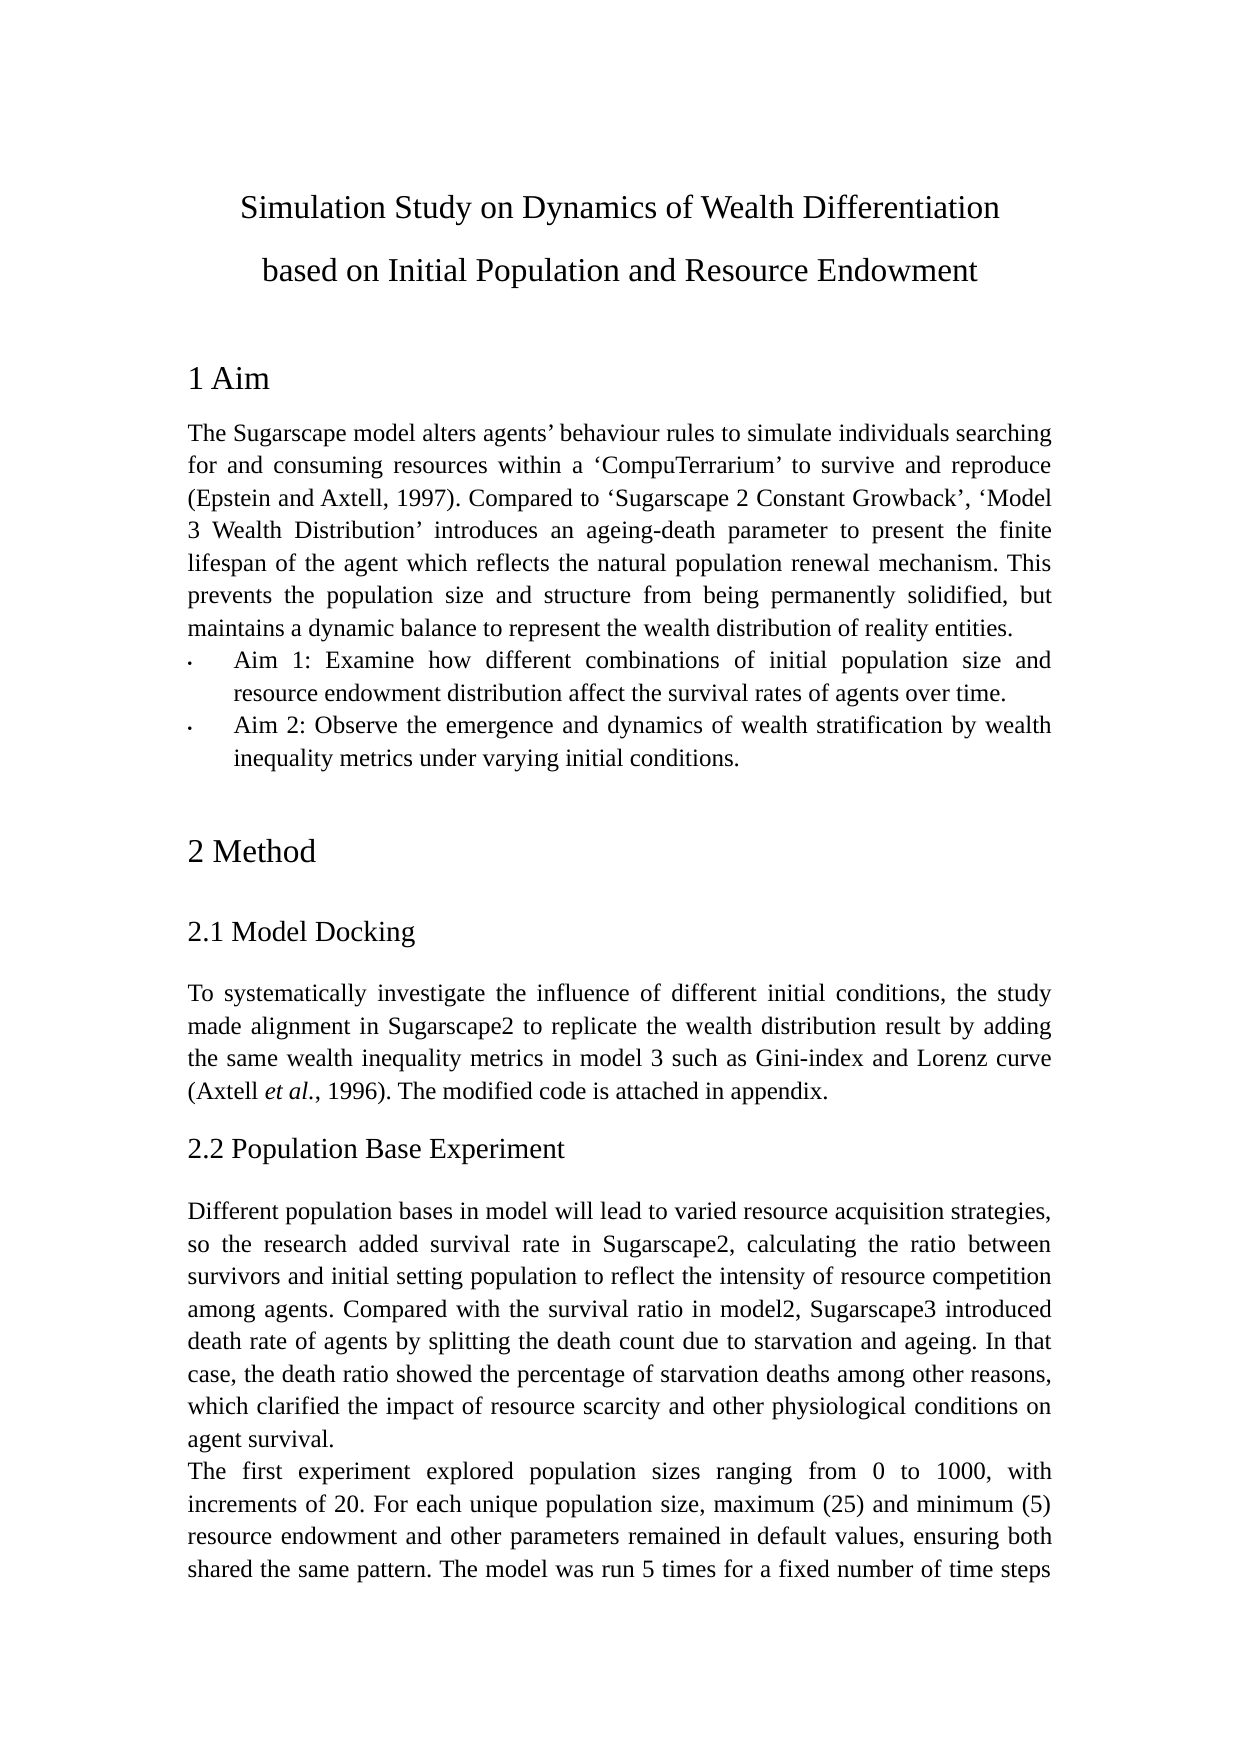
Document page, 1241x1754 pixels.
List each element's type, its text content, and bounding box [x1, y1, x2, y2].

text 2 Method [187, 831, 1053, 869]
list Aim 2: Observe the emergence and dynamics of wealth stratification by wealth inequality metrics under varying initial conditions. [187, 709, 1053, 774]
text 2.1 Model Docking [187, 914, 1053, 947]
text Simulation Study on Dynamics of Wealth Differentiation [187, 187, 1053, 225]
text Different population bases in model will lead to varied resource acquisition strategies, so the research added survival rate in Sugarscape2, calculating the ratio between survivors and initial setting population to reflect the intensity of resource competition among agents. Compared with the survival ratio in model2, Sugarscape3 introduced death rate of agents by splitting the death count due to starvation and ageing. In that case, the death ratio showed the percentage of starvation deaths among other reasons, which clarified the impact of resource scarcity and other physiological conditions on agent survival. [187, 1194, 1053, 1454]
text The Sugarscape model alters agents’ behaviour rules to simulate individuals searching for and consuming resources within a ‘CompuTerrarium’ to survive and reproduce (Epstein and Axtell, 1997). Compared to ‘Sugarscape 2 Constant Growback’, ‘Model 3 Wealth Distribution’ introduces an ageing-death parameter to present the finite lifespan of the agent which reflects the natural population renewal mechanism. This prevents the population size and structure from being permanently solidified, but maintains a dynamic balance to represent the wealth distribution of reality entities. [187, 416, 1053, 644]
text based on Initial Population and Resource Endowment [187, 250, 1053, 289]
text 1 Aim [187, 359, 1053, 397]
text 2.2 Population Base Experiment [187, 1131, 1053, 1165]
list Aim 1: Examine how different combinations of initial population size and resource endowment distribution affect the survival rates of agents over time. [187, 644, 1053, 709]
text To systematically investigate the influence of different initial conditions, the study made alignment in Sugarscape2 to replicate the wealth distribution result by adding the same wealth inequality metrics in model 3 such as Gini-index and Lorenz curve (Axtell et al., 1996). The modified code is attached in appendix. [187, 976, 1053, 1106]
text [187, 1454, 1053, 1584]
